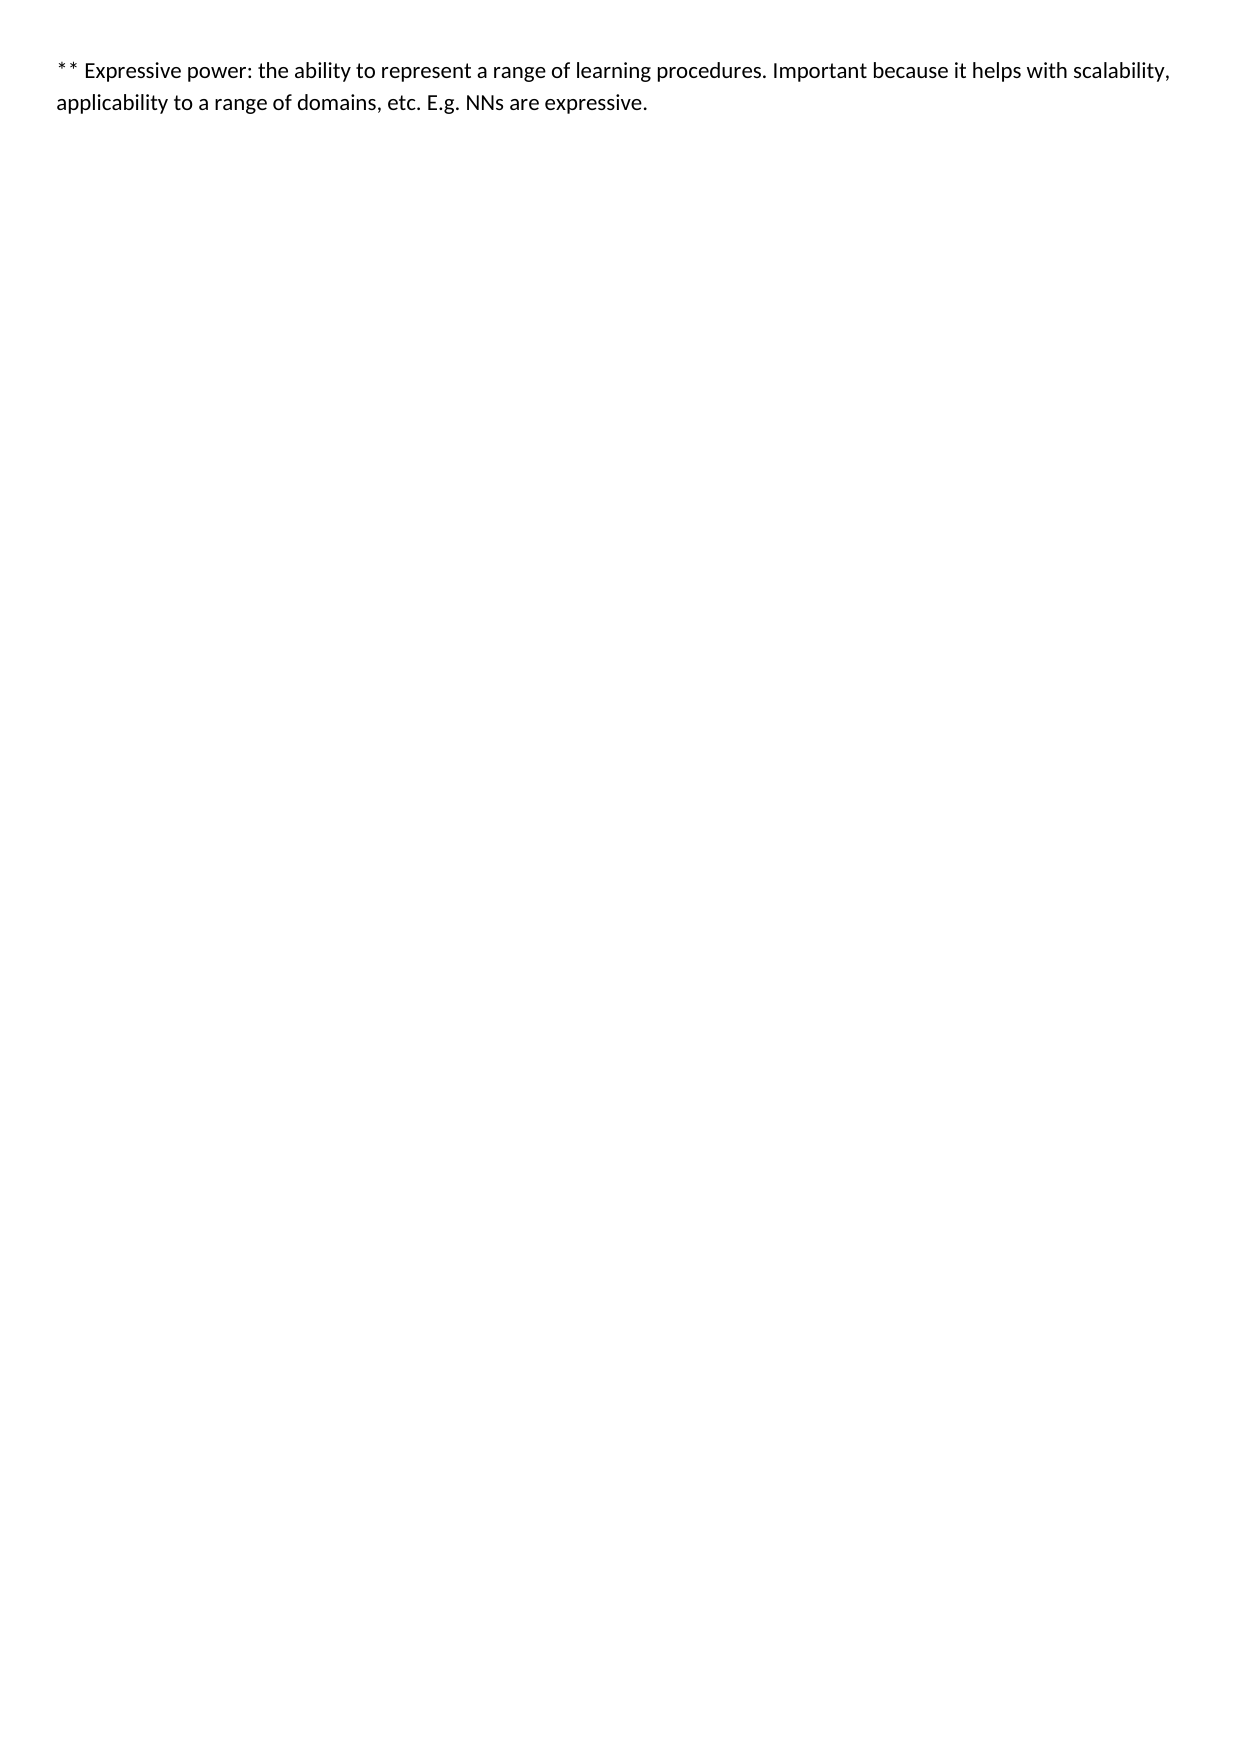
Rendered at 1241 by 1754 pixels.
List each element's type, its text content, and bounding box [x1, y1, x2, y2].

text ** Expressive power: the ability to represent a range of learning procedures. Important because it helps with scalability, applicability to a range of domains, etc. E.g. NNs are expressive. [56, 56, 1181, 116]
